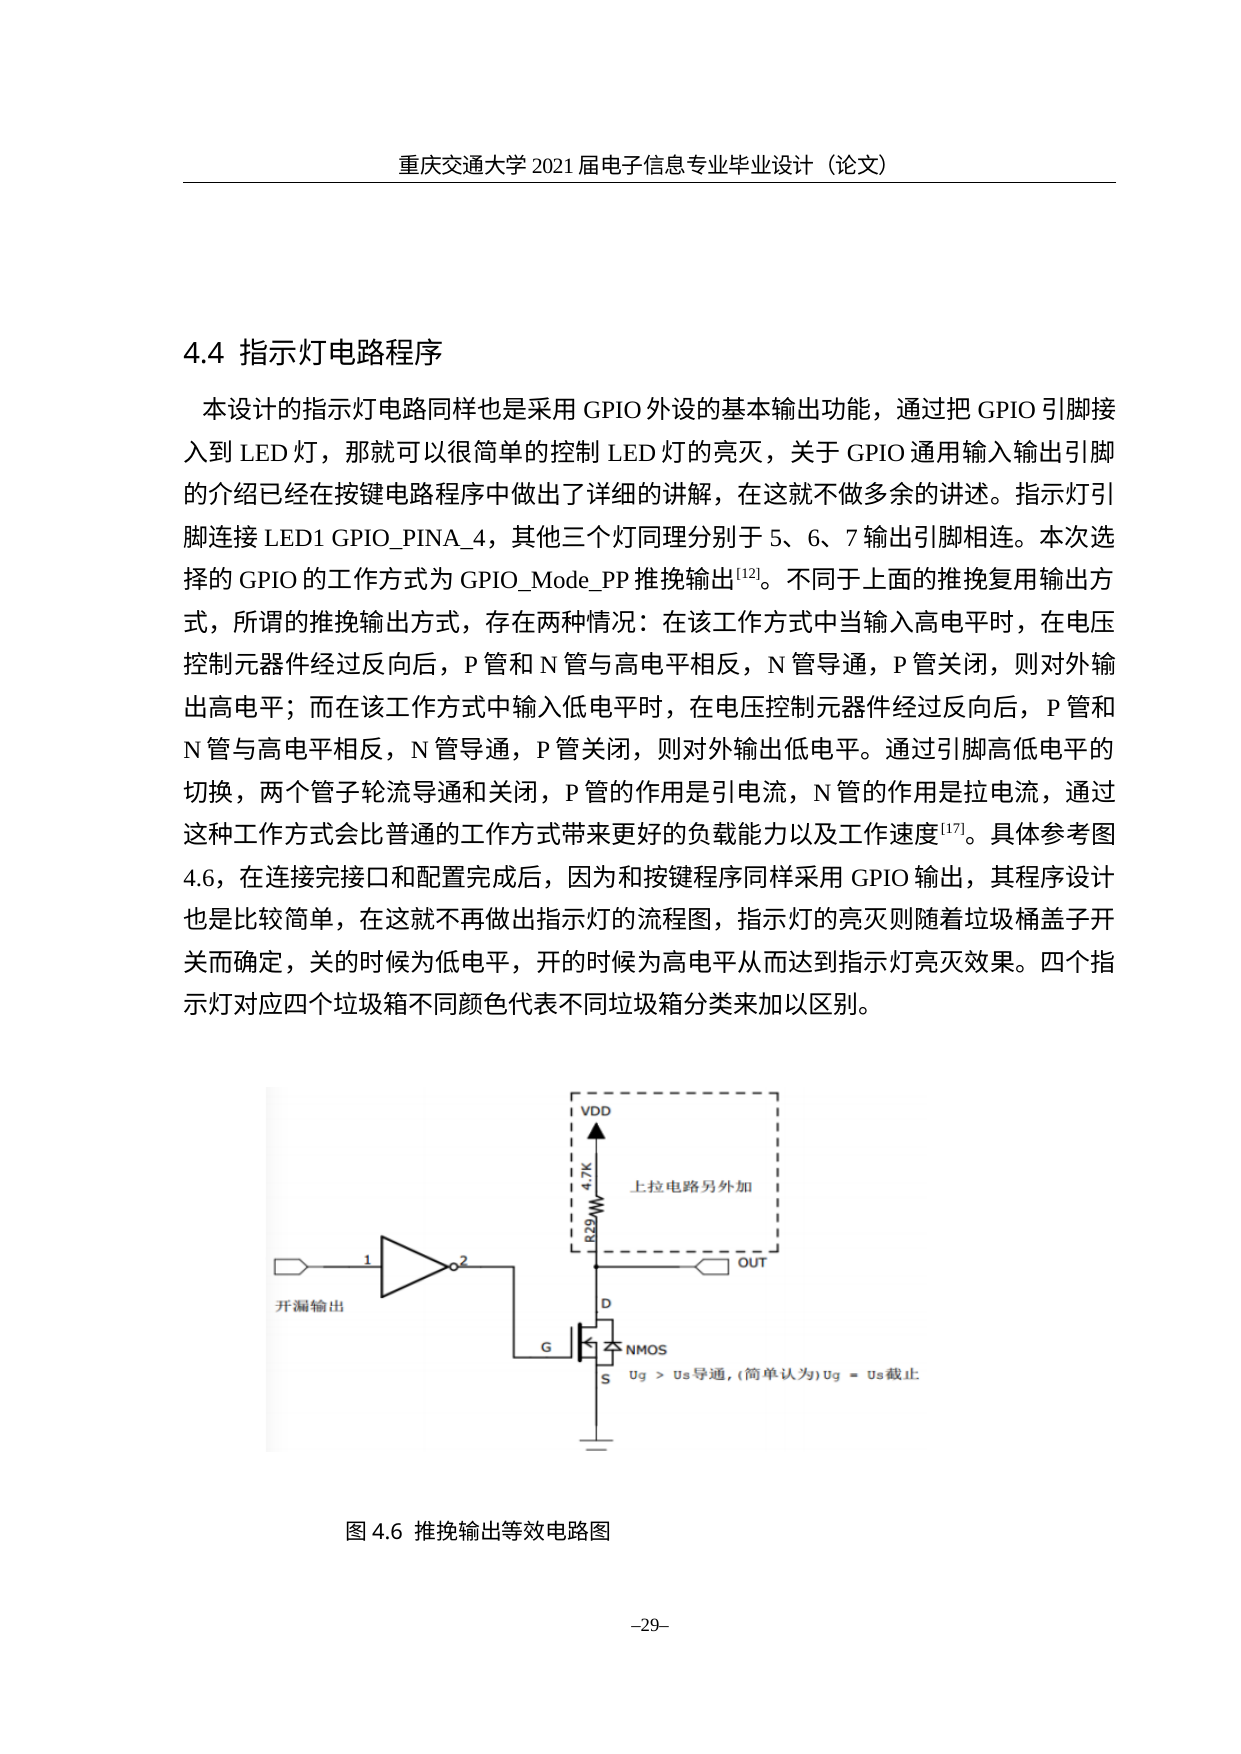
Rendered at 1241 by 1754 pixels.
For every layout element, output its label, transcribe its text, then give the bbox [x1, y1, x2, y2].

picture [265, 1087, 928, 1452]
text 图4.6 推挽输出等效电路图 [183, 1503, 1116, 1549]
text 本设计的指示灯电路同样也是采用GPIO外设的基本输出功能，通过把GPIO引脚接入到LED灯，那就可以很简单的控制LED灯的亮灭，关于GPIO通用输入输出引脚的介绍已经在按键电路程序中做出了详细的讲解，在这就不做多余的讲述。指示灯引脚连接LED1 GPIO_PINA_4，其他三个灯同理分别于5、6、7输出引脚相连。本次选择的GPIO的工作方式为GPIO_Mode_PP推挽输出[12]。不同于上面的推挽复用输出方式，所谓的推挽输出方式，存在两种情况：在该工作方式中当输入高电平时，在电压控制元器件经过反向后，P管和N管与高电平相反，N管导通，P管关闭，则对外输出高电平；而在该工作方式中输入低电平时，在电压控制元器件经过反向后，P管和N管与高电平相反，N管导通，P管关闭，则对外输出低电平。通过引脚高低电平的切换，两个管子轮流导通和关闭，P管的作用是引电流，N管的作用是拉电流，通过这种工作方式会比普通的工作方式带来更好的负载能力以及工作速度[17]。具体参考图 4.6，在连接完接口和配置完成后，因为和按键程序同样采用GPIO输出，其程序设计也是比较简单，在这就不再做出指示灯的流程图，指示灯的亮灭则随着垃圾桶盖子开关而确定，关的时候为低电平，开的时候为高电平从而达到指示灯亮灭效果。四个指示灯对应四个垃圾箱不同颜色代表不同垃圾箱分类来加以区别。 [183, 392, 1116, 1021]
